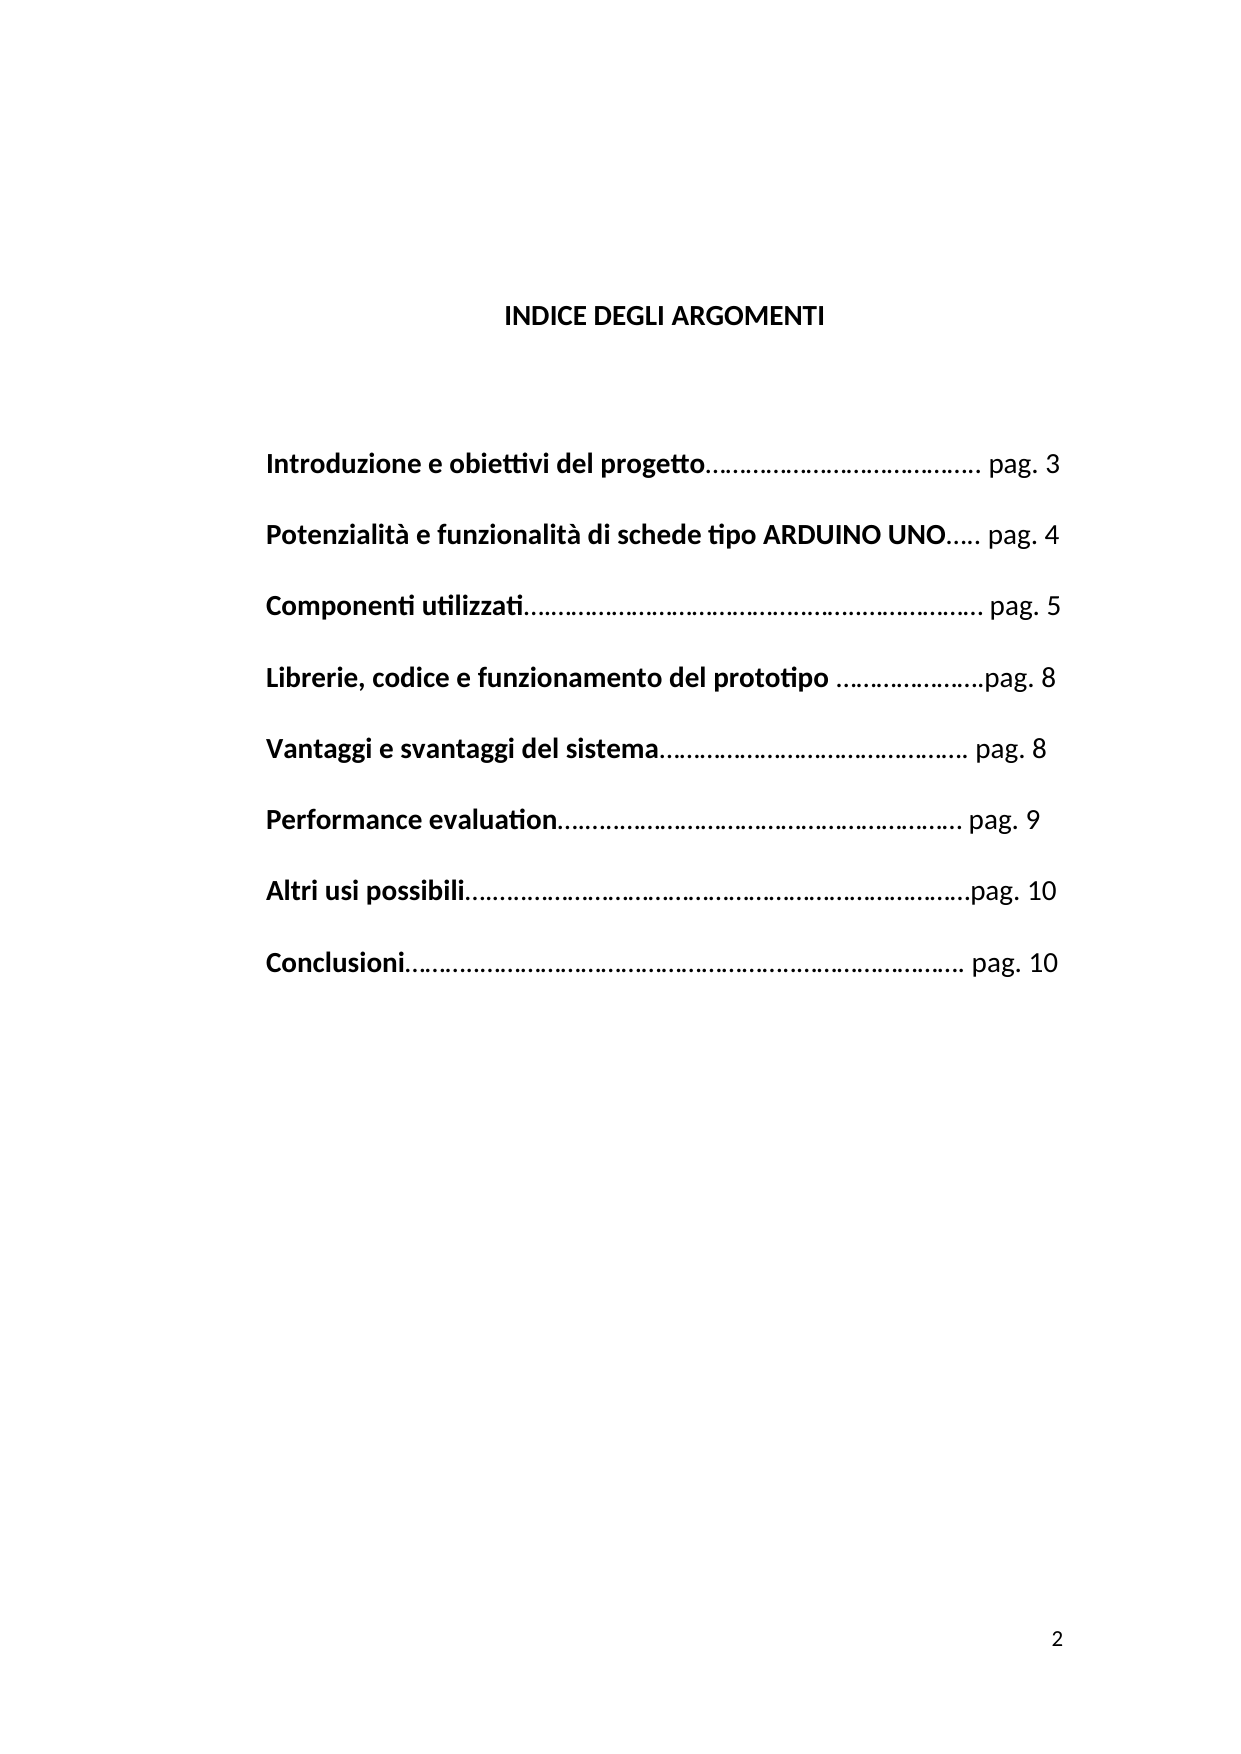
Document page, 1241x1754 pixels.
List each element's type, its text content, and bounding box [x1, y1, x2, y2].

text Potenzialità e funzionalità di schede tipo ARDUINO UNO….. pag. 4 [266, 516, 1063, 552]
text Altri usi possibili….…..…………………………………………………………pag. 10 [266, 872, 1063, 908]
text Componenti utilizzati….………………………………..……..……………… pag. 5 [266, 587, 1063, 623]
text Conclusioni………..………………………………………..……………………. pag. 10 [266, 944, 1063, 979]
text Performance evaluation….…..…………………………………………… pag. 9 [266, 801, 1063, 837]
text Introduzione e obiettivi del progetto………………………………….. pag. 3 [266, 445, 1063, 481]
text INDICE DEGLI ARGOMENTI [266, 297, 1063, 333]
text Librerie, codice e funzionamento del prototipo ………………….pag. 8 [266, 659, 1063, 694]
text Vantaggi e svantaggi del sistema………………………………………. pag. 8 [266, 730, 1063, 766]
